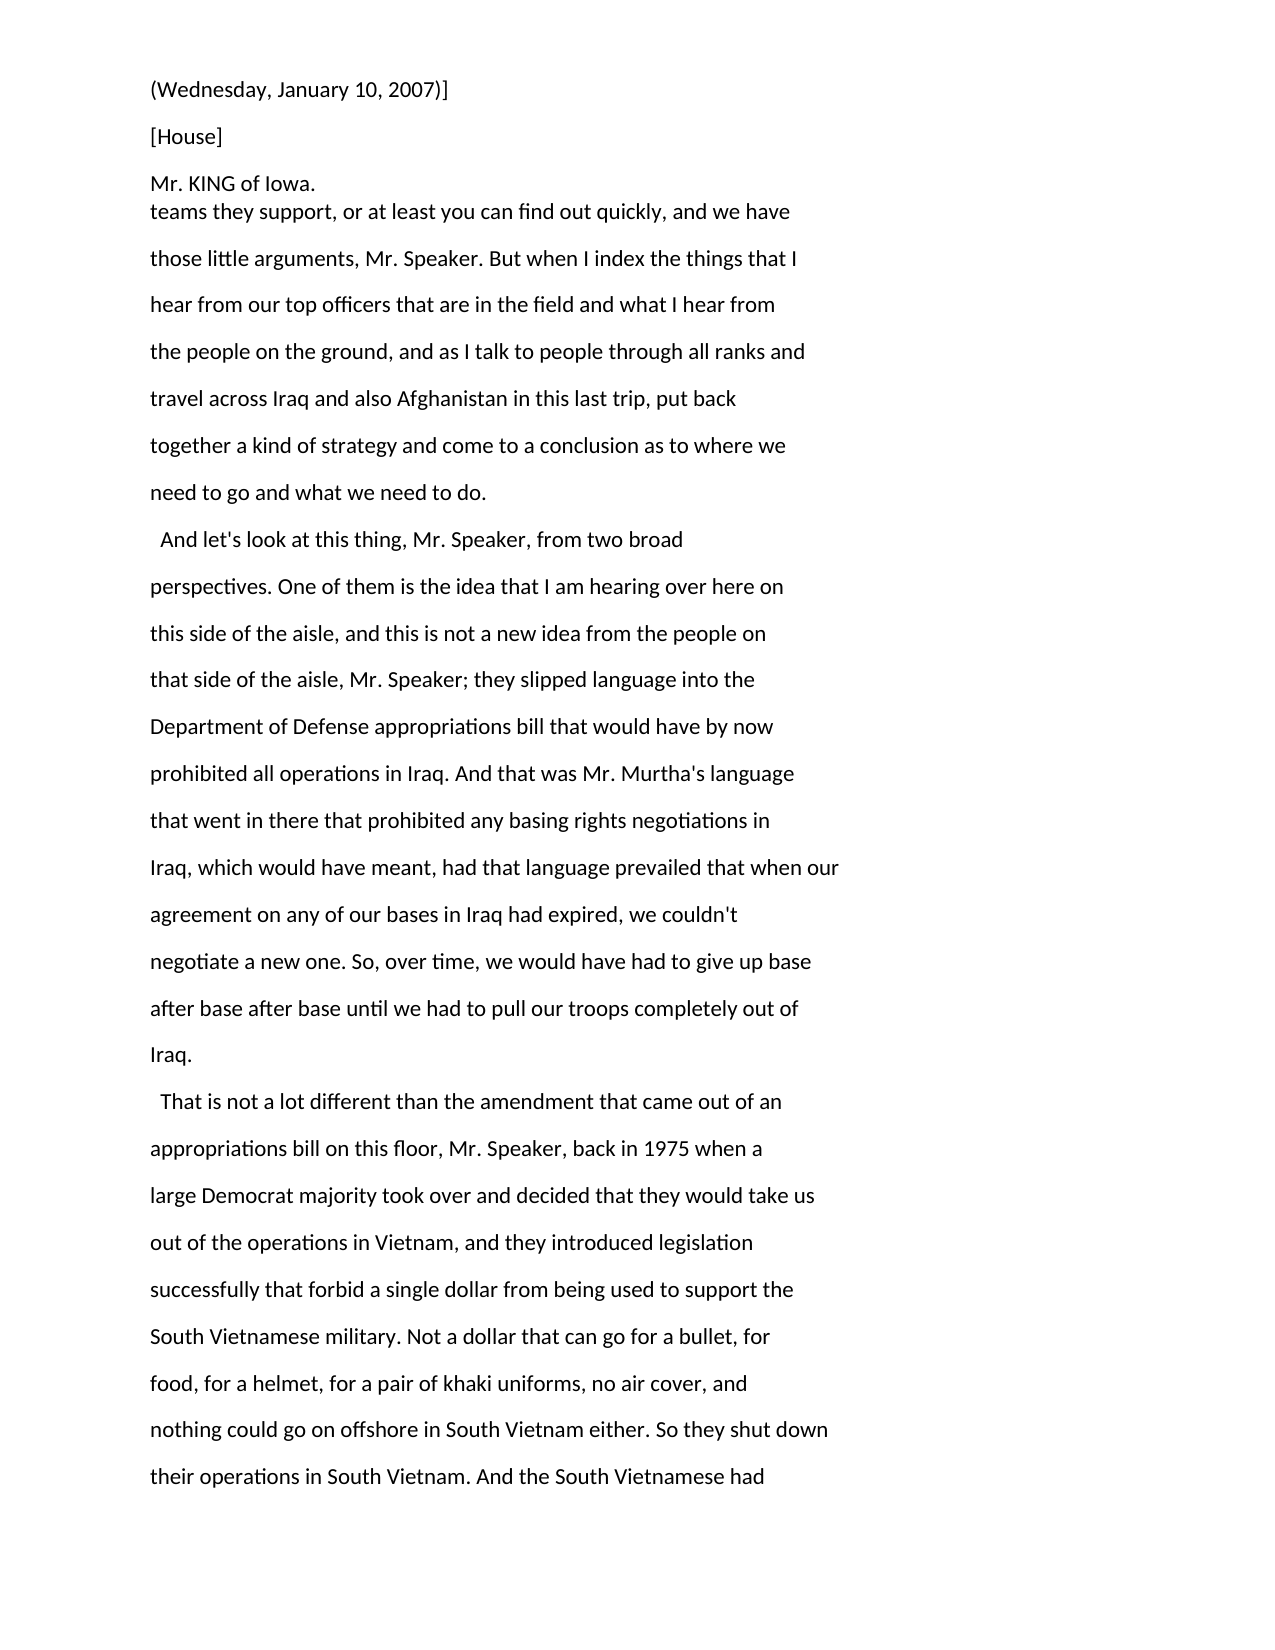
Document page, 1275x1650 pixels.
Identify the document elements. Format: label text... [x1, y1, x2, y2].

text appropriations bill on this floor, Mr. Speaker, back in 1975 when a [150, 1134, 1125, 1162]
text that side of the aisle, Mr. Speaker; they slipped language into the [150, 666, 1125, 693]
text large Democrat majority took over and decided that they would take us [150, 1181, 1125, 1209]
text successfully that forbid a single dollar from being used to support the [150, 1275, 1125, 1303]
text need to go and what we need to do. [150, 478, 1125, 506]
text teams they support, or at least you can find out quickly, and we have [150, 197, 1125, 225]
text Department of Defense appropriations bill that would have by now [150, 712, 1125, 740]
text negotiate a new one. So, over time, we would have had to give up base [150, 947, 1125, 975]
text travel across Iraq and also Afghanistan in this last trip, put back [150, 384, 1125, 412]
text Iraq. [150, 1041, 1125, 1068]
text hear from our top officers that are in the field and what I hear from [150, 291, 1125, 318]
text their operations in South Vietnam. And the South Vietnamese had [150, 1462, 1125, 1490]
text together a kind of strategy and come to a conclusion as to where we [150, 431, 1125, 459]
text nothing could go on offshore in South Vietnam either. So they shut down [150, 1416, 1125, 1443]
text prohibited all operations in Iraq. And that was Mr. Murtha's language [150, 759, 1125, 787]
text out of the operations in Vietnam, and they introduced legislation [150, 1228, 1125, 1256]
text those little arguments, Mr. Speaker. But when I index the things that I [150, 244, 1125, 272]
text Iraq, which would have meant, had that language prevailed that when our [150, 853, 1125, 881]
text And let's look at this thing, Mr. Speaker, from two broad [150, 525, 1125, 553]
text food, for a helmet, for a pair of khaki uniforms, no air cover, and [150, 1369, 1125, 1397]
text South Vietnamese military. Not a dollar that can go for a bullet, for [150, 1322, 1125, 1350]
text agreement on any of our bases in Iraq had expired, we couldn't [150, 900, 1125, 928]
text this side of the aisle, and this is not a new idea from the people on [150, 619, 1125, 647]
text after base after base until we had to pull our troops completely out of [150, 994, 1125, 1022]
text perspectives. One of them is the idea that I am hearing over here on [150, 572, 1125, 600]
text the people on the ground, and as I talk to people through all ranks and [150, 337, 1125, 365]
text that went in there that prohibited any basing rights negotiations in [150, 806, 1125, 834]
text That is not a lot different than the amendment that came out of an [150, 1087, 1125, 1115]
